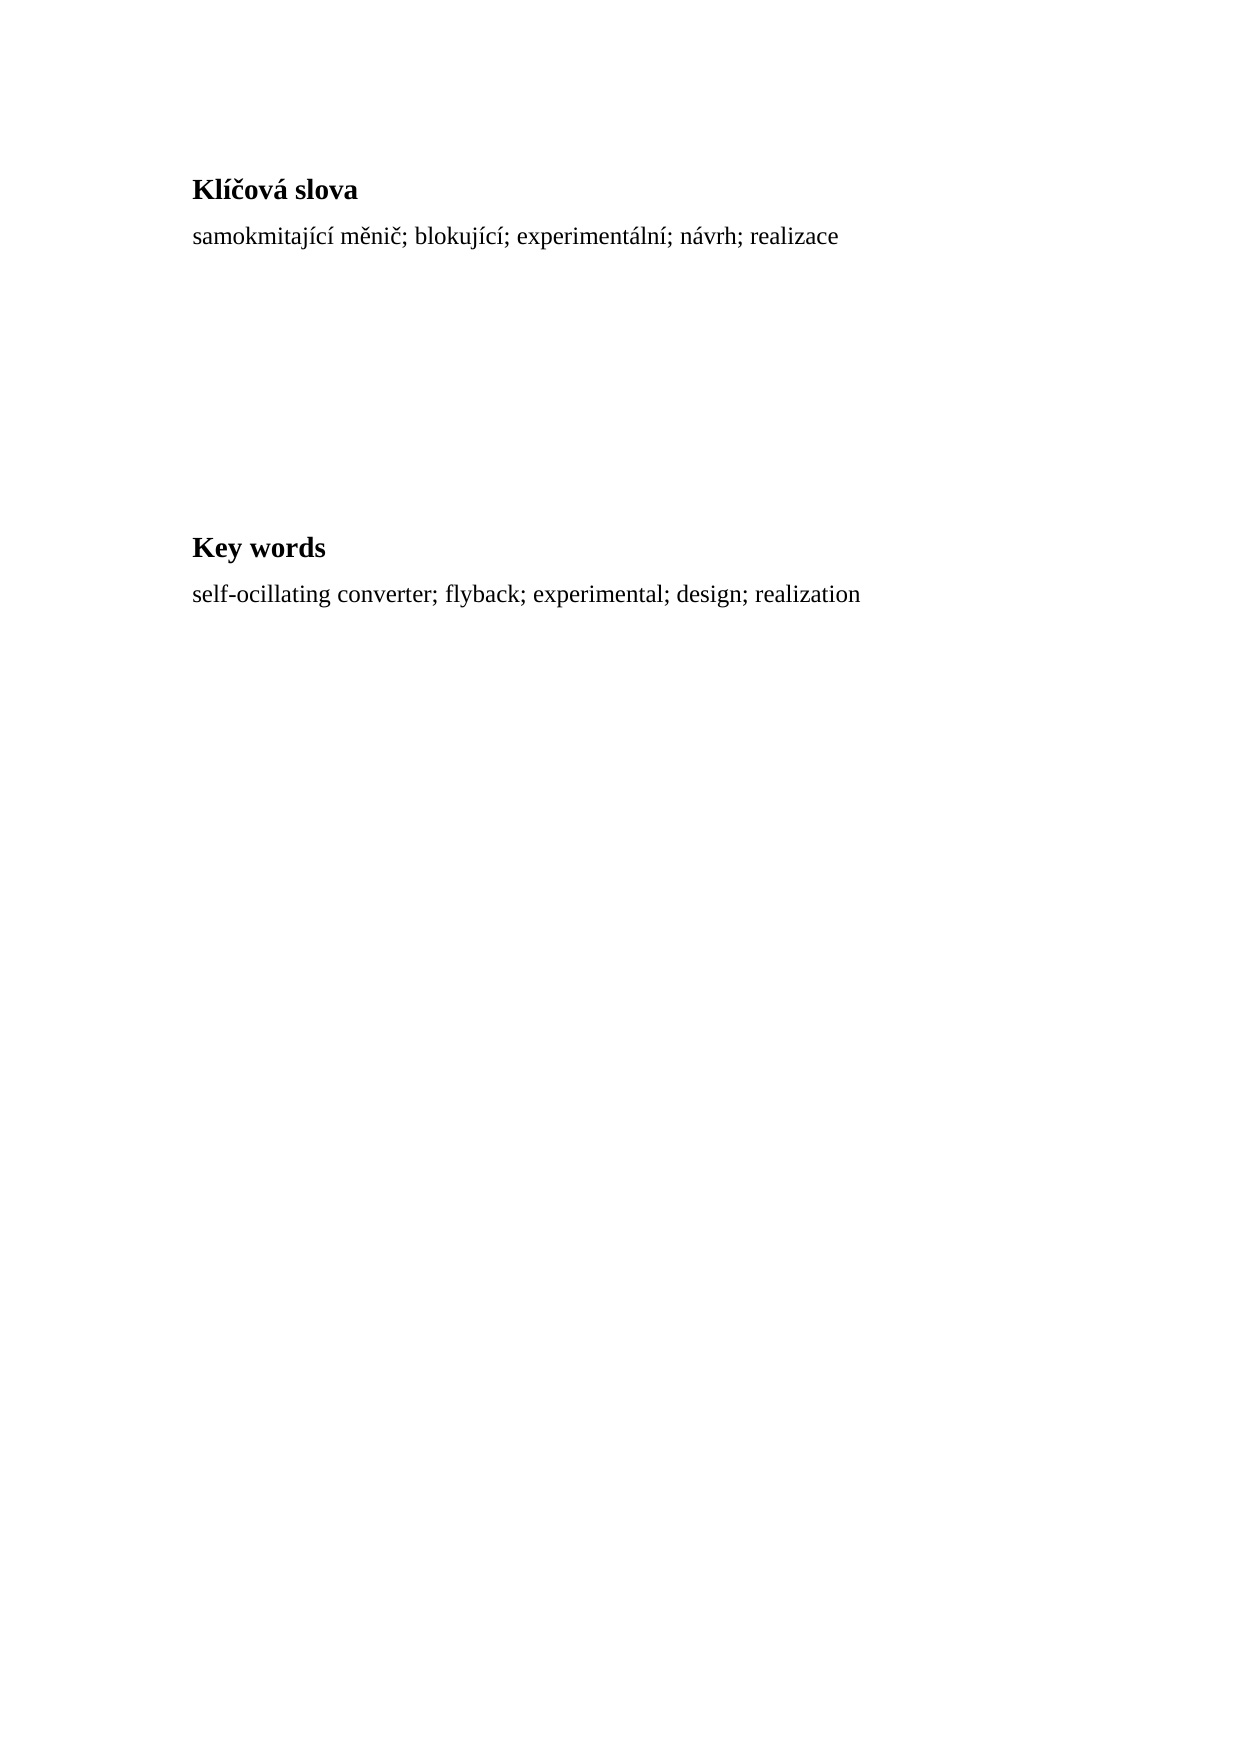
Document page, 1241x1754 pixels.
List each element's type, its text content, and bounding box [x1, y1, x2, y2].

subtitle Key words [192, 530, 1171, 564]
text samokmitající měnič; blokující; experimentální; návrh; realizace [192, 221, 1171, 250]
text self-ocillating converter; flyback; experimental; design; realization [192, 579, 1171, 608]
subtitle Klíčová slova [192, 172, 1171, 206]
